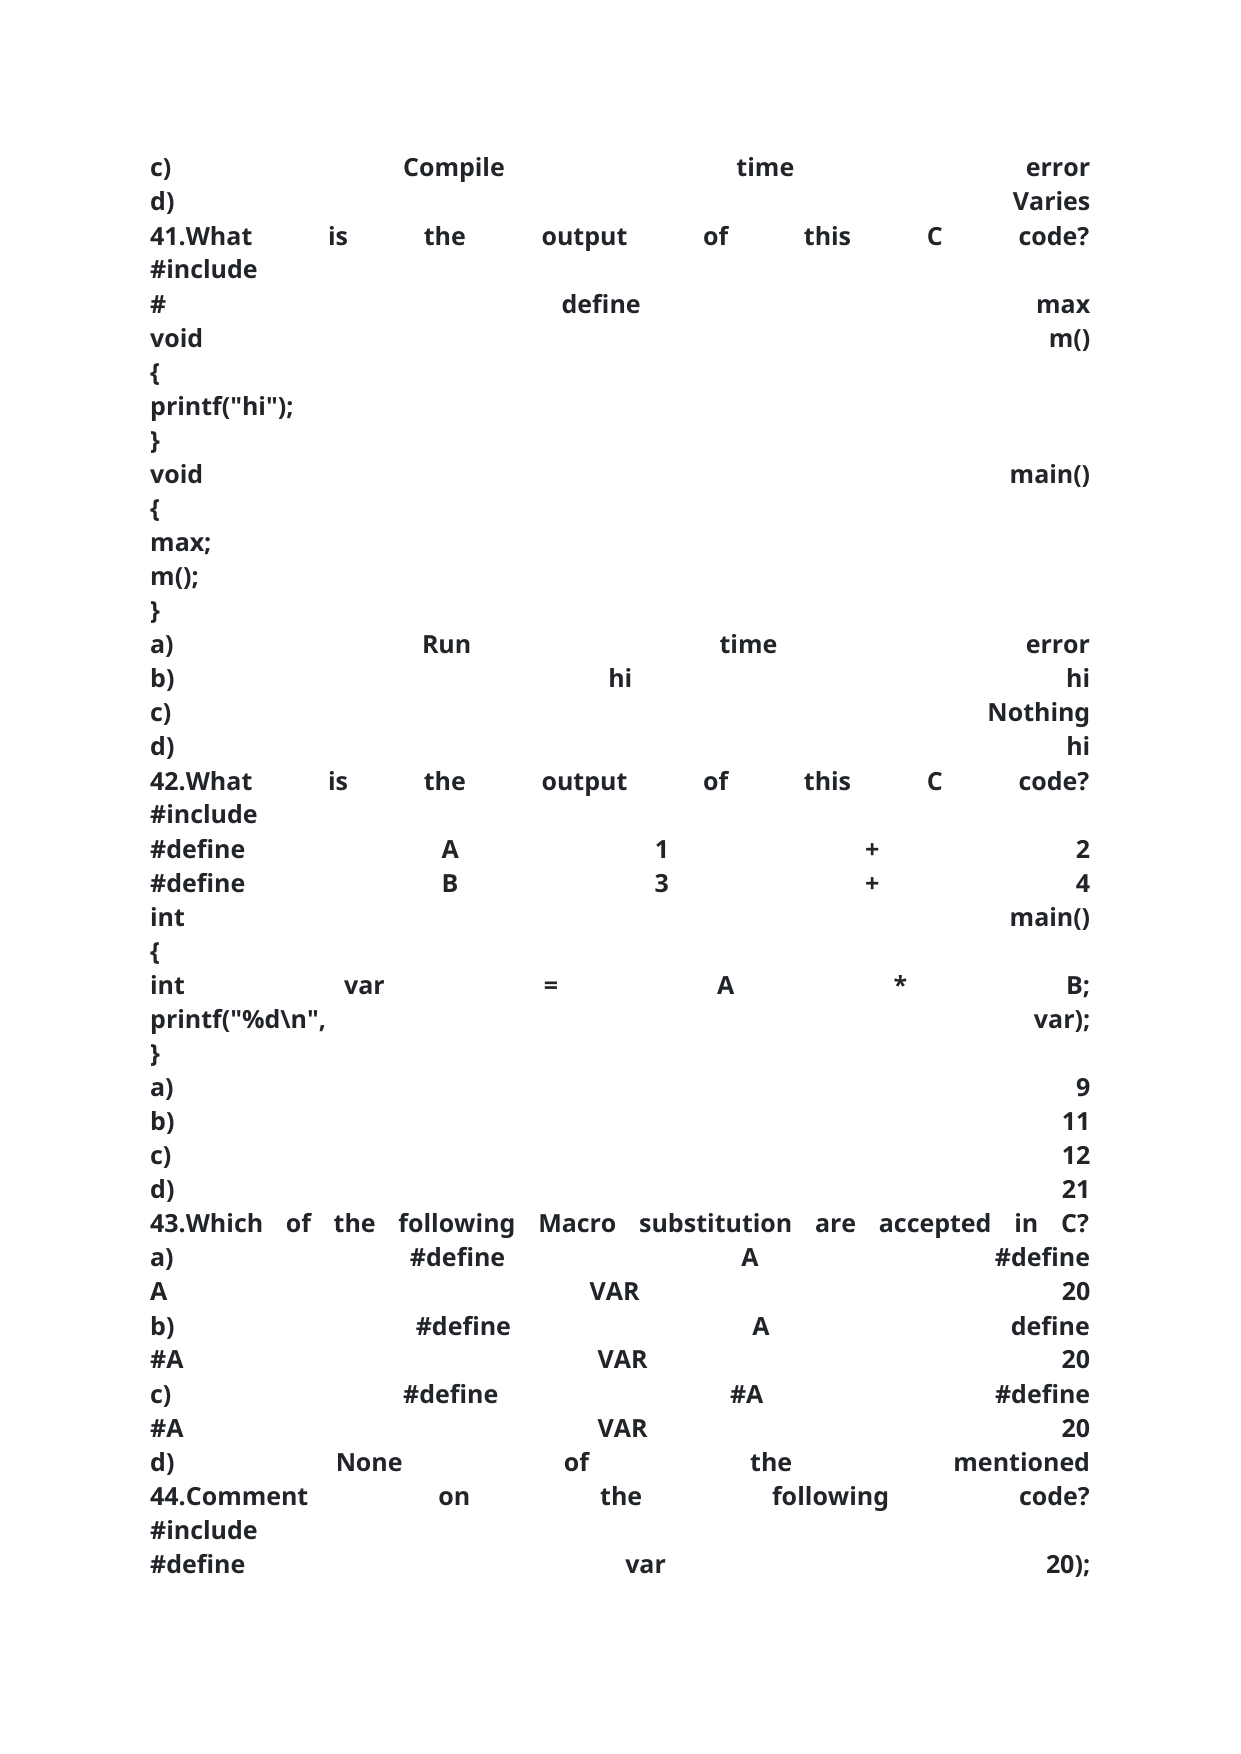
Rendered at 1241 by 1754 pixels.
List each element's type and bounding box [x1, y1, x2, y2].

text [150, 150, 1090, 1581]
